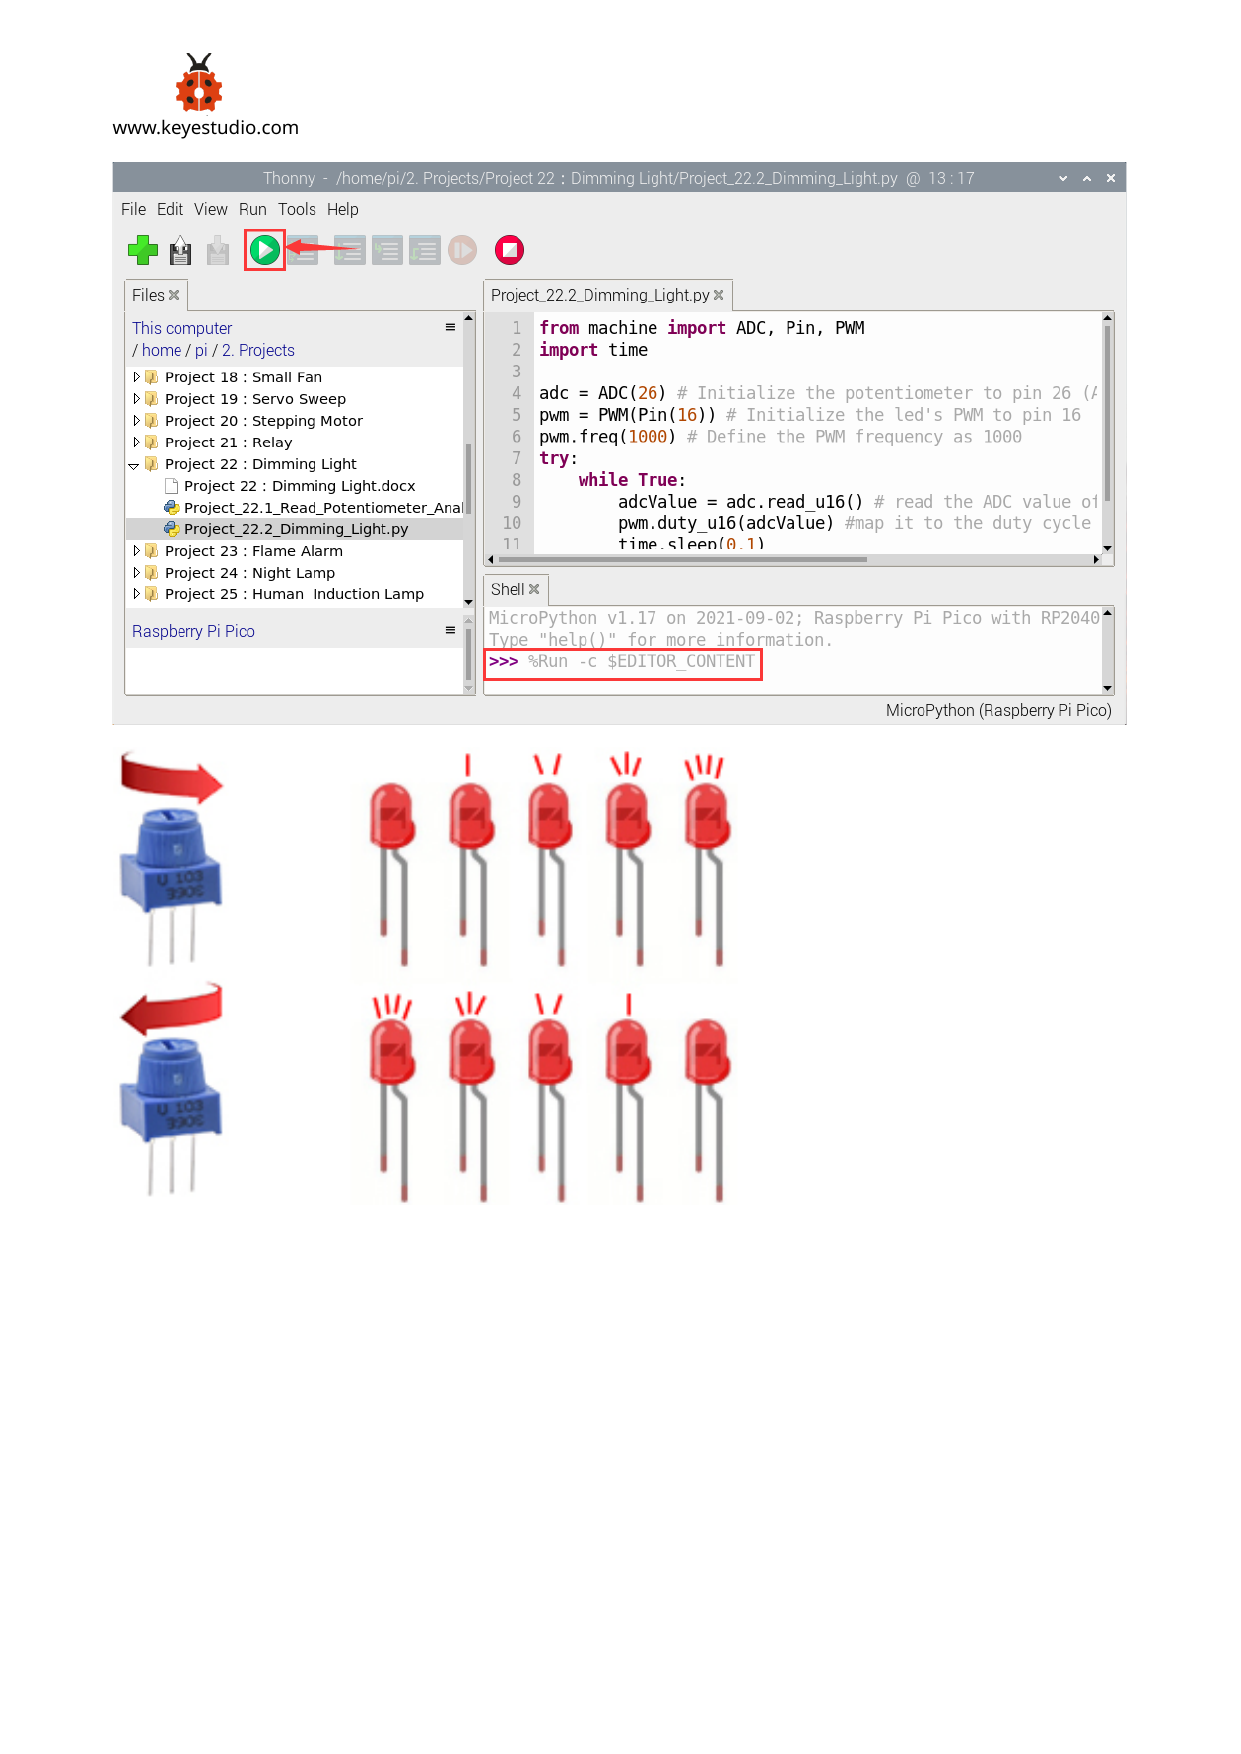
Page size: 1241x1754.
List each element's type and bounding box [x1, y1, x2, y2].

picture [112, 162, 1127, 725]
picture [112, 747, 738, 1205]
picture [164, 53, 241, 116]
